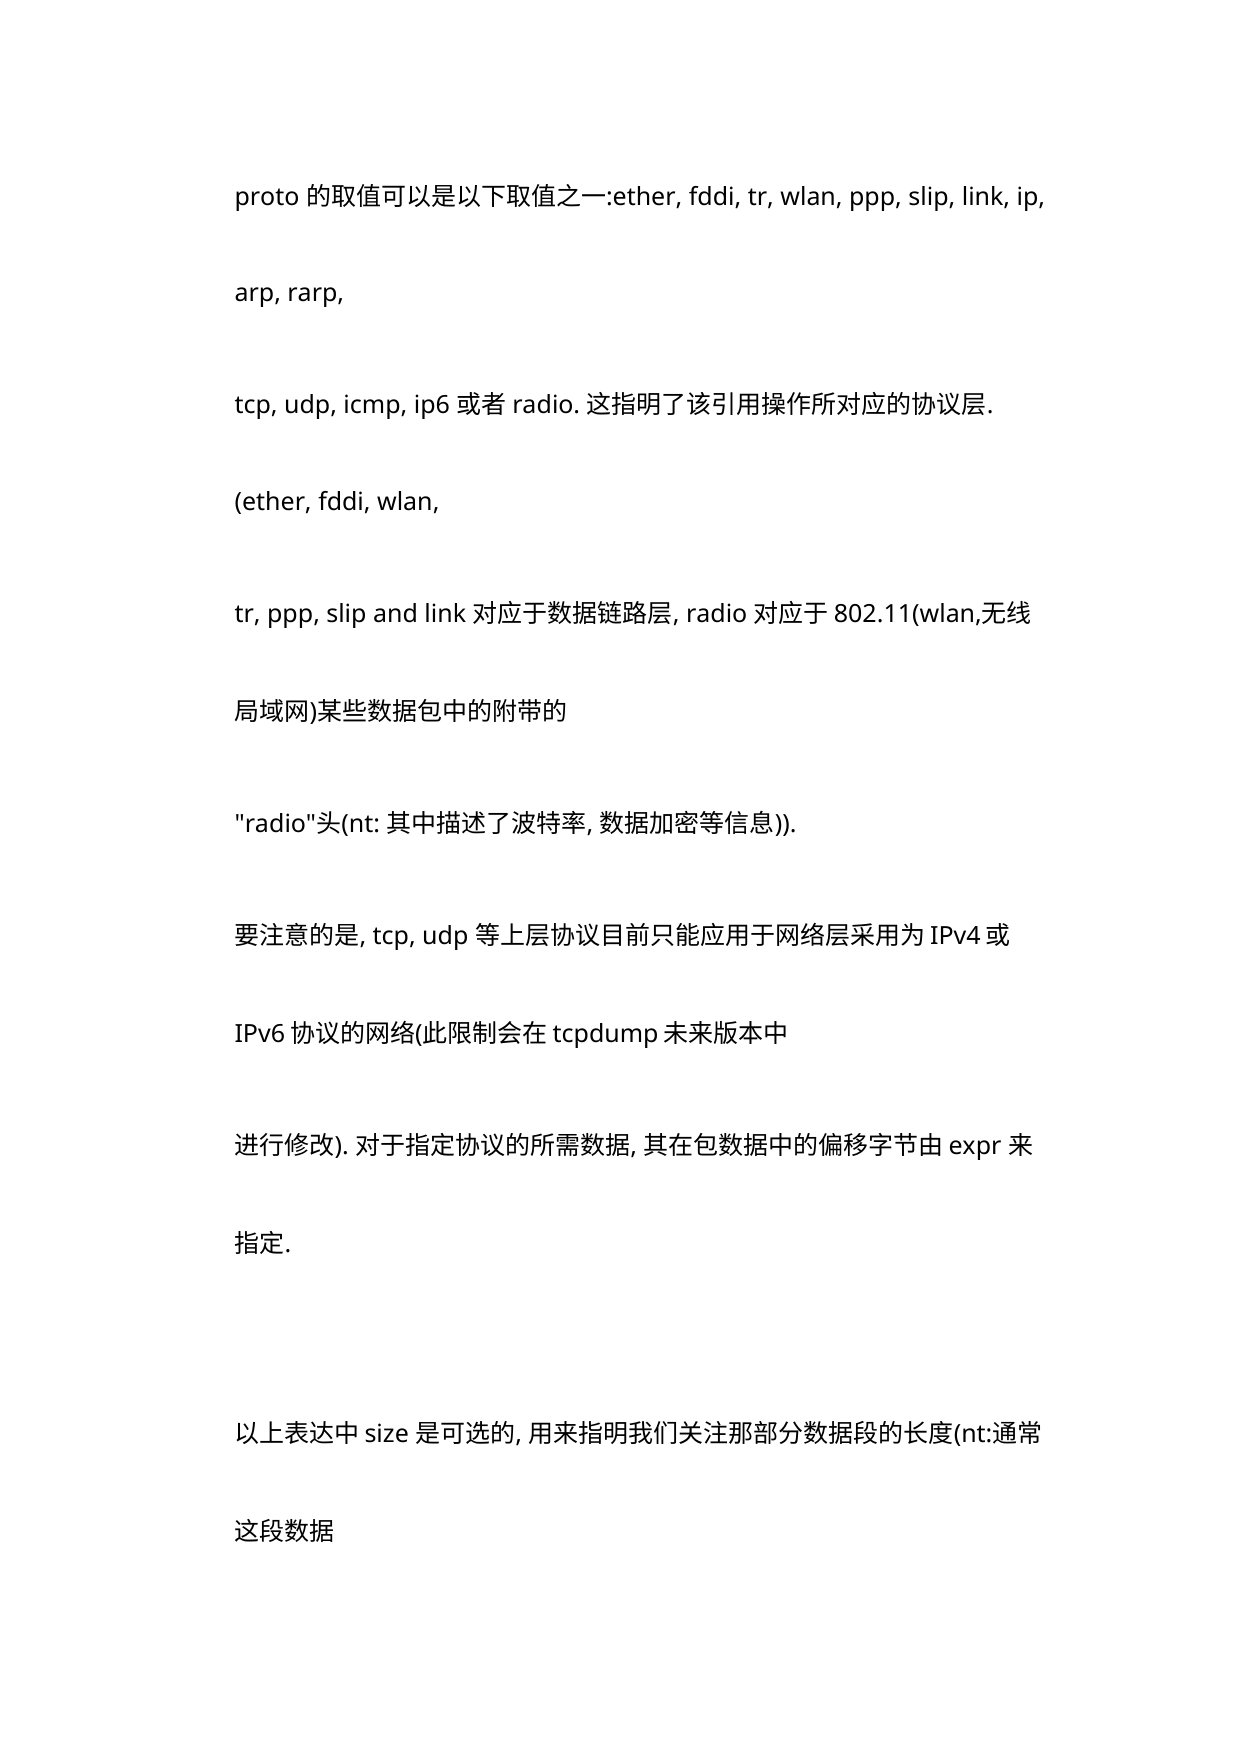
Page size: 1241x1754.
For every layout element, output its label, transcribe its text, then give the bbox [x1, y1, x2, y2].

text tcp, udp, icmp, ip6 或者 radio. 这指明了该引用操作所对应的协议层.(ether, fddi, wlan, [234, 371, 1053, 533]
text tr, ppp, slip and link 对应于数据链路层, radio 对应于802.11(wlan,无线局域网)某些数据包中的附带的 [234, 579, 1053, 742]
text 要注意的是, tcp, udp 等上层协议目前只能应用于网络层采用为IPv4或IPv6协议的网络(此限制会在tcpdump未来版本中 [234, 901, 1053, 1064]
text proto 的取值可以是以下取值之一:ether, fddi, tr, wlan, ppp, slip, link, ip, arp, rarp, [234, 162, 1053, 324]
text 以上表达中size 是可选的, 用来指明我们关注那部分数据段的长度(nt:通常这段数据 [234, 1399, 1053, 1562]
text "radio"头(nt: 其中描述了波特率, 数据加密等信息)). [234, 789, 1053, 854]
text 进行修改). 对于指定协议的所需数据, 其在包数据中的偏移字节由expr 来指定. [234, 1111, 1053, 1274]
